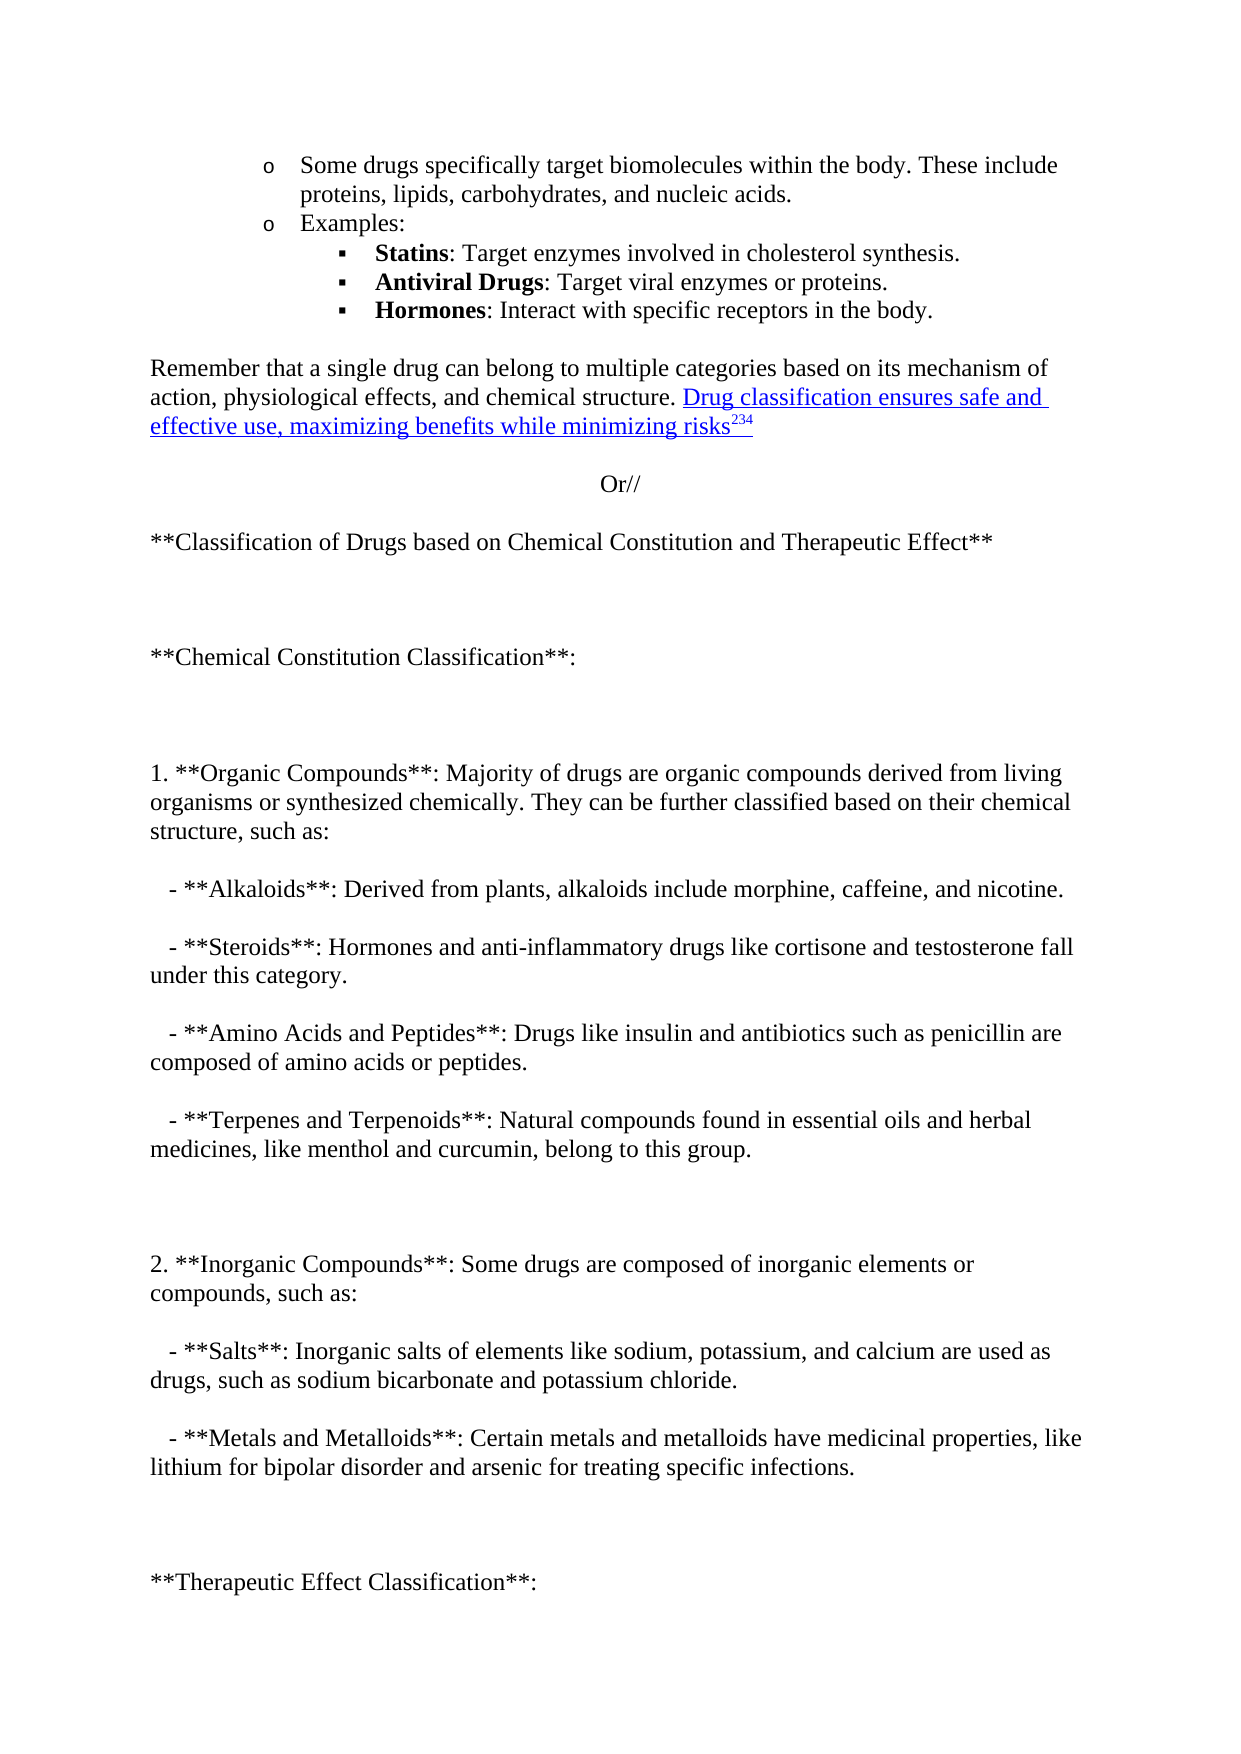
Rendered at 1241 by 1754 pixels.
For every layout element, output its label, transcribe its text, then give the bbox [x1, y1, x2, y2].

list Statins: Target enzymes involved in cholesterol synthesis. [337, 238, 1090, 267]
text 2. **Inorganic Compounds**: Some drugs are composed of inorganic elements or compounds, such as: [150, 1249, 1090, 1307]
text - **Salts**: Inorganic salts of elements like sodium, potassium, and calcium are used as drugs, such as sodium bicarbonate and potassium chloride. [150, 1336, 1090, 1394]
list Some drugs specifically target biomolecules within the body. These include proteins, lipids, carbohydrates, and nucleic acids. [262, 150, 1090, 208]
text 1. **Organic Compounds**: Majority of drugs are organic compounds derived from living organisms or synthesized chemically. They can be further classified based on their chemical structure, such as: [150, 758, 1090, 844]
text - **Terpenes and Terpenoids**: Natural compounds found in essential oils and herbal medicines, like menthol and curcumin, belong to this group. [150, 1105, 1090, 1162]
text **Therapeutic Effect Classification**: [150, 1567, 1090, 1596]
list Antiviral Drugs: Target viral enzymes or proteins. [337, 267, 1090, 295]
text **Chemical Constitution Classification**: [150, 642, 1090, 671]
text - **Steroids**: Hormones and anti-inflammatory drugs like cortisone and testosterone fall under this category. [150, 932, 1090, 989]
list Examples: [262, 208, 1090, 238]
text Or// [150, 469, 1090, 497]
text - **Metals and Metalloids**: Certain metals and metalloids have medicinal properties, like lithium for bipolar disorder and arsenic for treating specific infections. [150, 1423, 1090, 1480]
list Hormones: Interact with specific receptors in the body. [337, 295, 1090, 324]
text - **Alkaloids**: Derived from plants, alkaloids include morphine, caffeine, and nicotine. [150, 874, 1090, 902]
text Remember that a single drug can belong to multiple categories based on its mechanism of action, physiological effects, and chemical structure. Drug classification ensures safe and effective use, maximizing benefits while minimizing risks234 [150, 353, 1090, 439]
text **Classification of Drugs based on Chemical Constitution and Therapeutic Effect** [150, 527, 1090, 555]
text - **Amino Acids and Peptides**: Drugs like insulin and antibiotics such as penicillin are composed of amino acids or peptides. [150, 1018, 1090, 1076]
